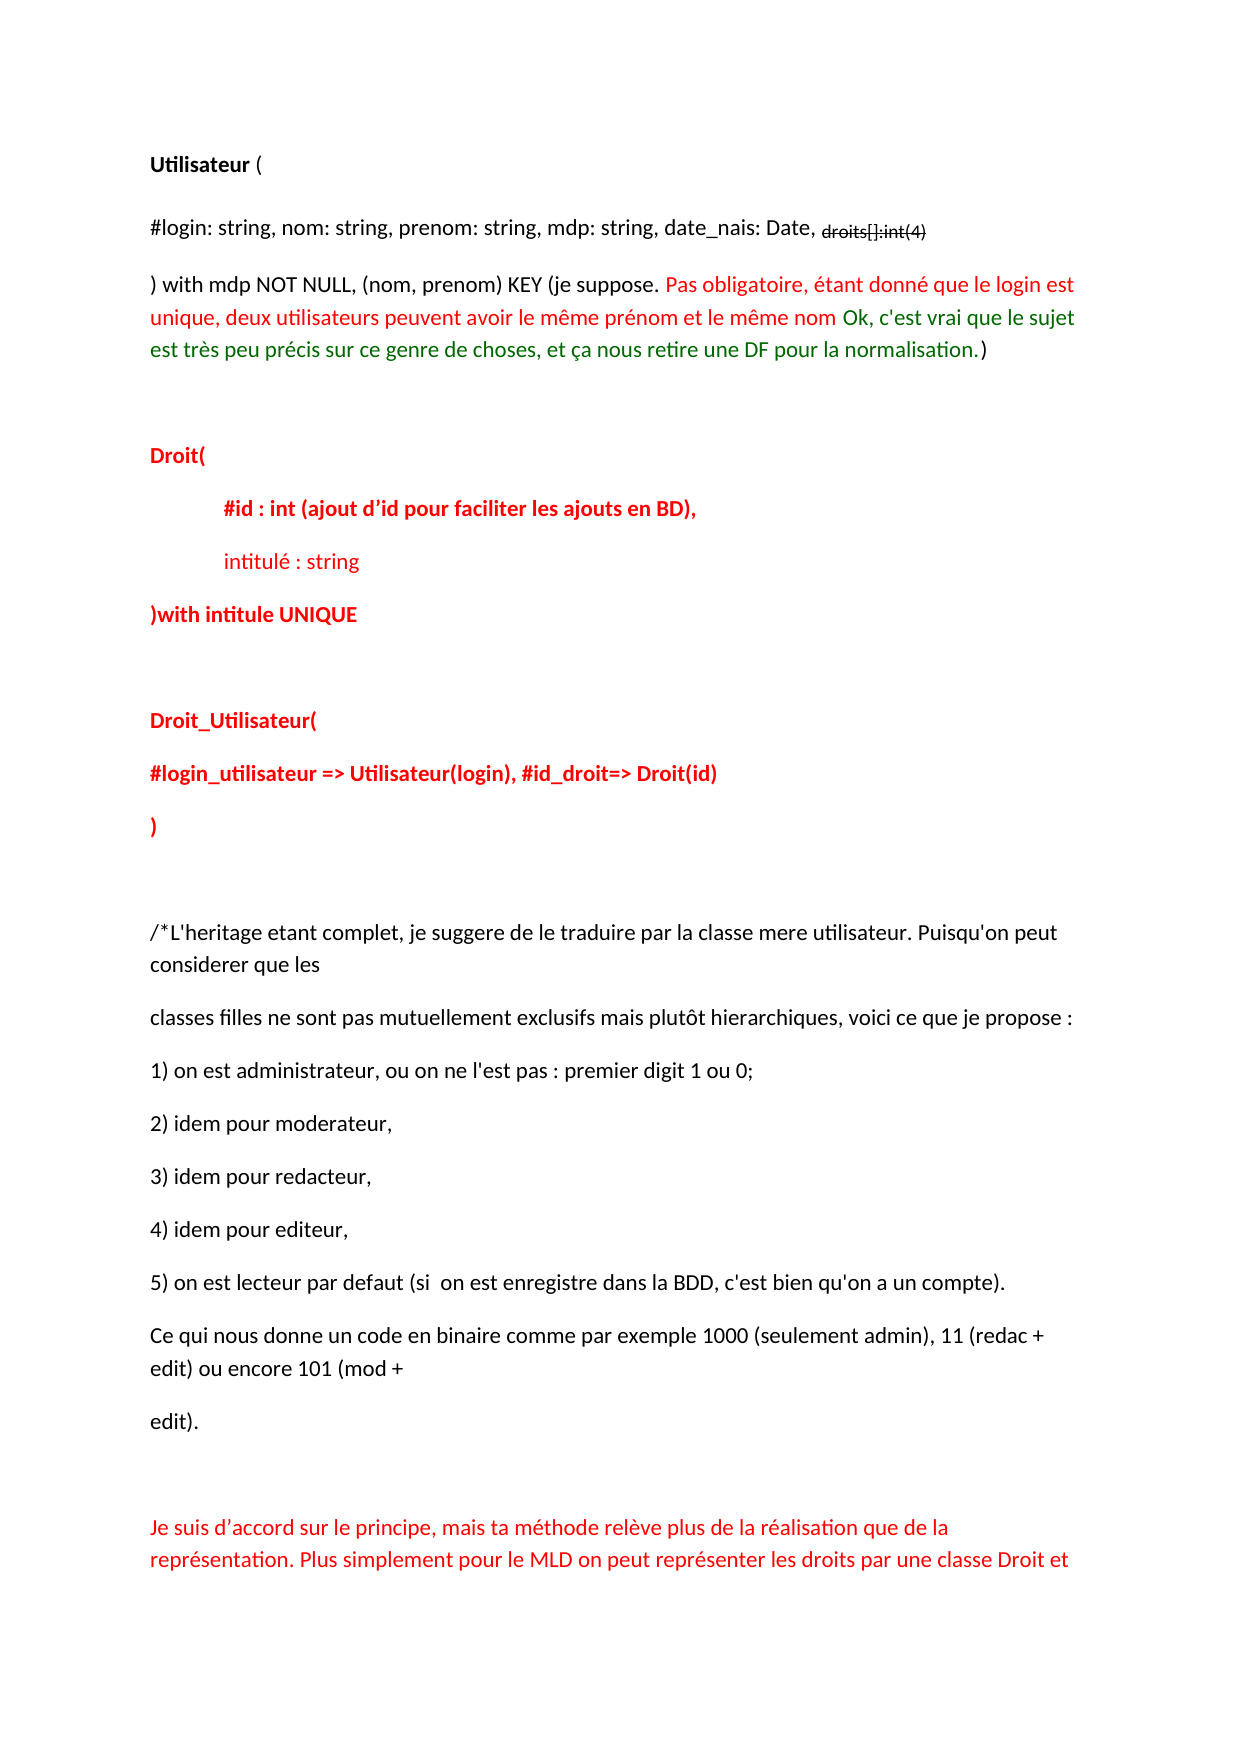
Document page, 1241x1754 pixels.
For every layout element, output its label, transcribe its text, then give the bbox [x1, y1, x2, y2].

text Droit( [150, 441, 1090, 469]
text Droit_Utilisateur( [150, 706, 1090, 734]
text Ce qui nous donne un code en binaire comme par exemple 1000 (seulement admin), 11 (redac + edit) ou encore 101 (mod + [150, 1322, 1090, 1382]
text #id : int (ajout d’id pour faciliter les ajouts en BD), [150, 494, 1090, 522]
text intitulé : string [150, 547, 1090, 575]
text /*L'heritage etant complet, je suggere de le traduire par la classe mere utilisateur. Puisqu'on peut considerer que les [150, 918, 1090, 978]
text 2) idem pour moderateur, [150, 1109, 1090, 1137]
text #login_utilisateur => Utilisateur(login), #id_droit=> Droit(id) [150, 759, 1090, 787]
text 4) idem pour editeur, [150, 1216, 1090, 1243]
text Utilisateur ( [150, 150, 1090, 178]
text 1) on est administrateur, ou on ne l'est pas : premier digit 1 ou 0; [150, 1056, 1090, 1084]
text 5) on est lecteur par defaut (si on est enregistre dans la BDD, c'est bien qu'on a un compte). [150, 1268, 1090, 1297]
text 3) idem pour redacteur, [150, 1162, 1090, 1191]
text edit). [150, 1407, 1090, 1435]
text ) [150, 812, 1090, 840]
text #login: string, nom: string, prenom: string, mdp: string, date_nais: Date, droits[]:int(4) [150, 203, 1090, 244]
text )with intitule UNIQUE [150, 600, 1090, 628]
text classes filles ne sont pas mutuellement exclusifs mais plutôt hierarchiques, voici ce que je propose : [150, 1003, 1090, 1031]
text ) with mdp NOT NULL, (nom, prenom) KEY (je suppose. Pas obligatoire, étant donné que le login est unique, deux utilisateurs peuvent avoir le même prénom et le même nom Ok, c'est vrai que le sujet est très peu précis sur ce genre de choses, et ça nous retire une DF pour la normalisation.) [150, 271, 1090, 363]
